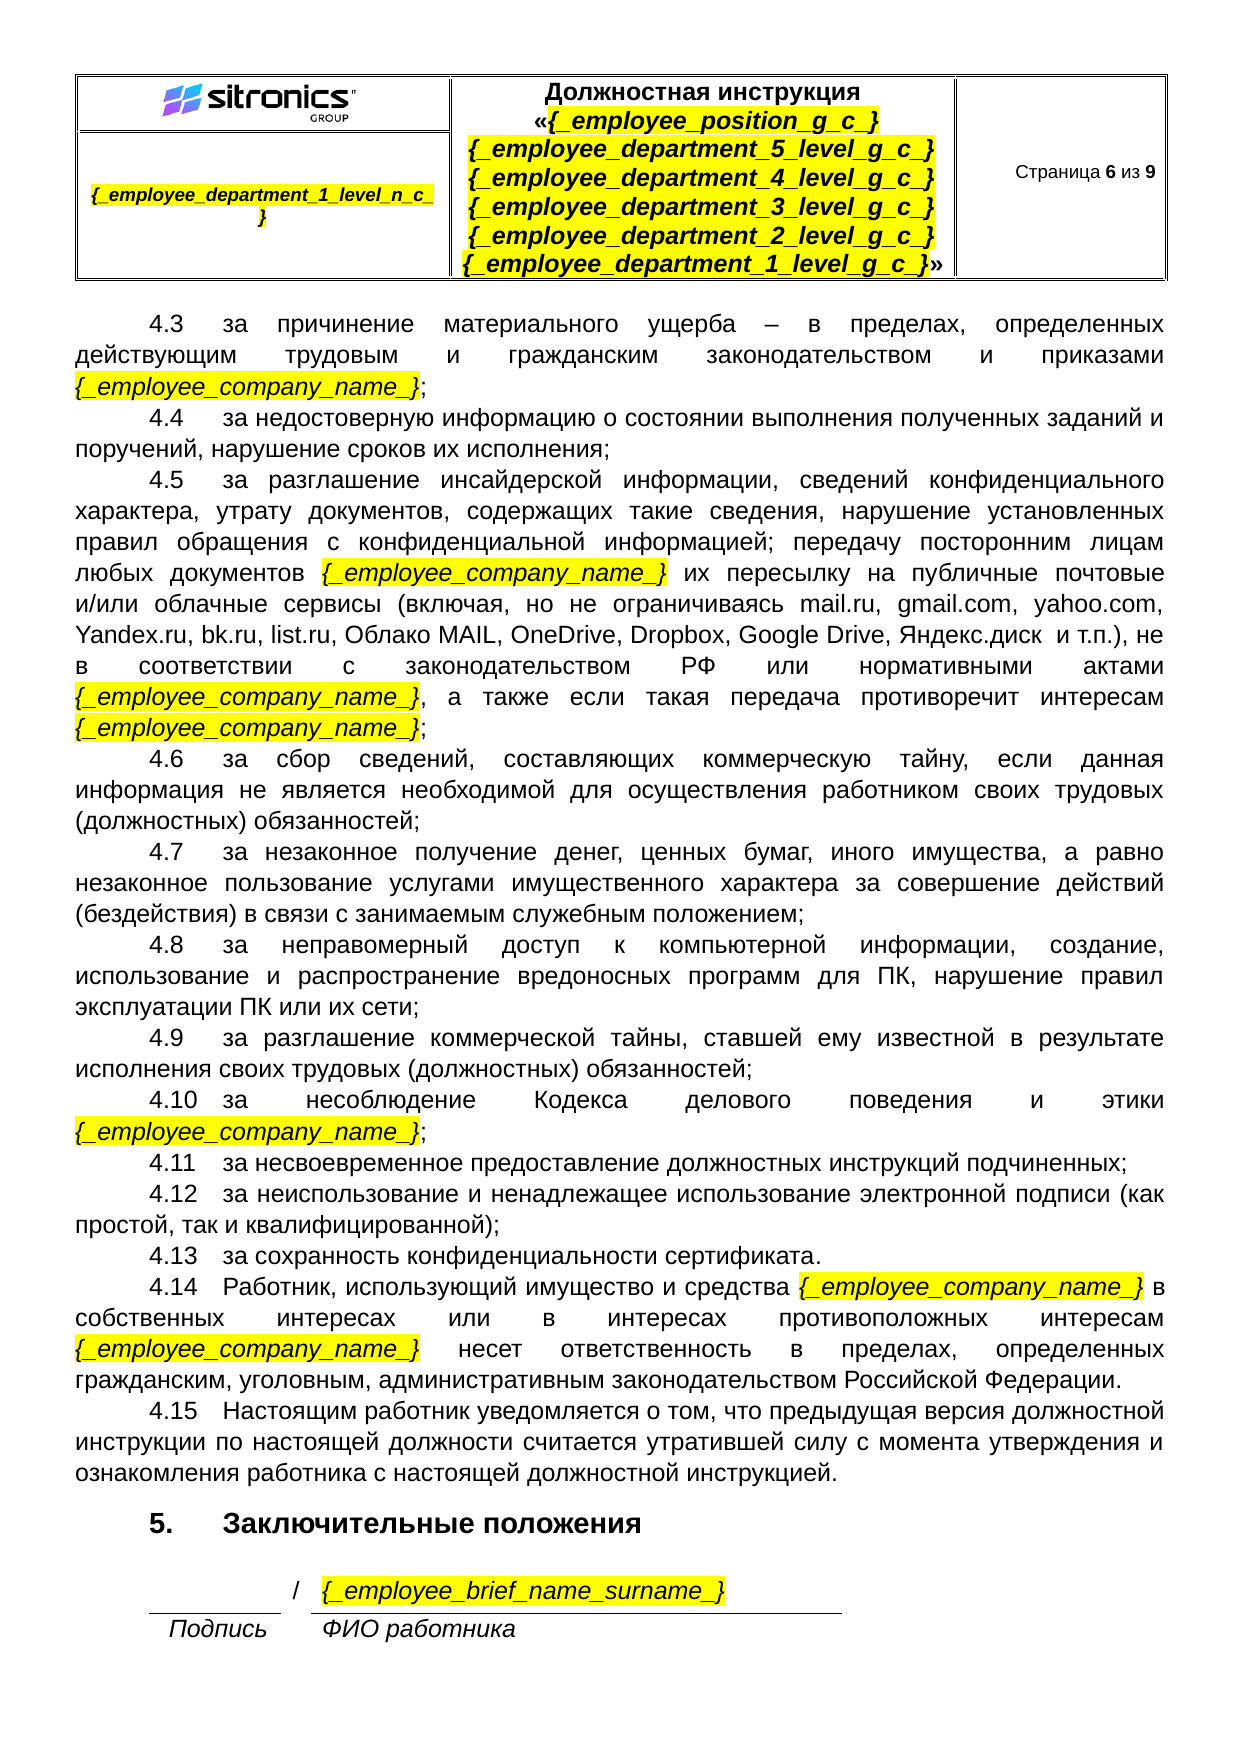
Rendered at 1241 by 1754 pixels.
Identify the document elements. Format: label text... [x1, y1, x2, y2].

list за разглашение коммерческой тайны, ставшей ему известной в результате исполнения своих трудовых (должностных) обязанностей; [75, 1023, 1165, 1083]
list Работник, использующий имущество и средства {_employee_company_name_} в собственных интересах или в интересах противоположных интересам {_employee_company_name_} несет ответственность в пределах, определенных гражданским, уголовным, административным законодательством Российской Федерации. [75, 1272, 1165, 1393]
list за неиспользование и ненадлежащее использование электронной подписи (как простой, так и квалифицированной); [75, 1178, 1165, 1238]
picture [159, 82, 358, 125]
list за причинение материального ущерба – в пределах, определенных действующим трудовым и гражданским законодательством и приказами {_employee_company_name_}; [75, 309, 1165, 400]
list за незаконное получение денег, ценных бумаг, иного имущества, а равно незаконное пользование услугами имущественного характера за совершение действий (бездействия) в связи с занимаемым служебным положением; [75, 837, 1165, 928]
list за недостоверную информацию о состоянии выполнения полученных заданий и поручений, нарушение сроков их исполнения; [75, 402, 1165, 462]
list за несоблюдение Кодекса делового поведения и этики {_employee_company_name_}; [75, 1085, 1165, 1145]
list за несвоевременное предоставление должностных инструкций подчиненных; [75, 1147, 1165, 1176]
list Заключительные положения [75, 1506, 1165, 1539]
list Настоящим работник уведомляется о том, что предыдущая версия должностной инструкции по настоящей должности считается утратившей силу с момента утверждения и ознакомления работника с настоящей должностной инструкцией. [75, 1396, 1165, 1487]
list за сбор сведений, составляющих коммерческую тайну, если данная информация не является необходимой для осуществления работником своих трудовых (должностных) обязанностей; [75, 744, 1165, 835]
list за неправомерный доступ к компьютерной информации, создание, использование и распространение вредоносных программ для ПК, нарушение правил эксплуатации ПК или их сети; [75, 930, 1165, 1021]
list за сохранность конфиденциальности сертификата. [75, 1241, 1165, 1269]
list за разглашение инсайдерской информации, сведений конфиденциального характера, утрату документов, содержащих такие сведения, нарушение установленных правил обращения с конфиденциальной информацией; передачу посторонним лицам любых документов {_employee_company_name_} их пересылку на публичные почтовые и/или облачные сервисы (включая, но не ограничиваясь mail.ru, gmail.com, yahoo.com, Yandex.ru, bk.ru, list.ru, Облако MAIL, OneDrive, Dropbox, Google Drive, Яндекс.диск и т.п.), не в соответствии с законодательством РФ или нормативными актами {_employee_company_name_}, а также если такая передача противоречит интересам {_employee_company_name_}; [75, 464, 1165, 742]
